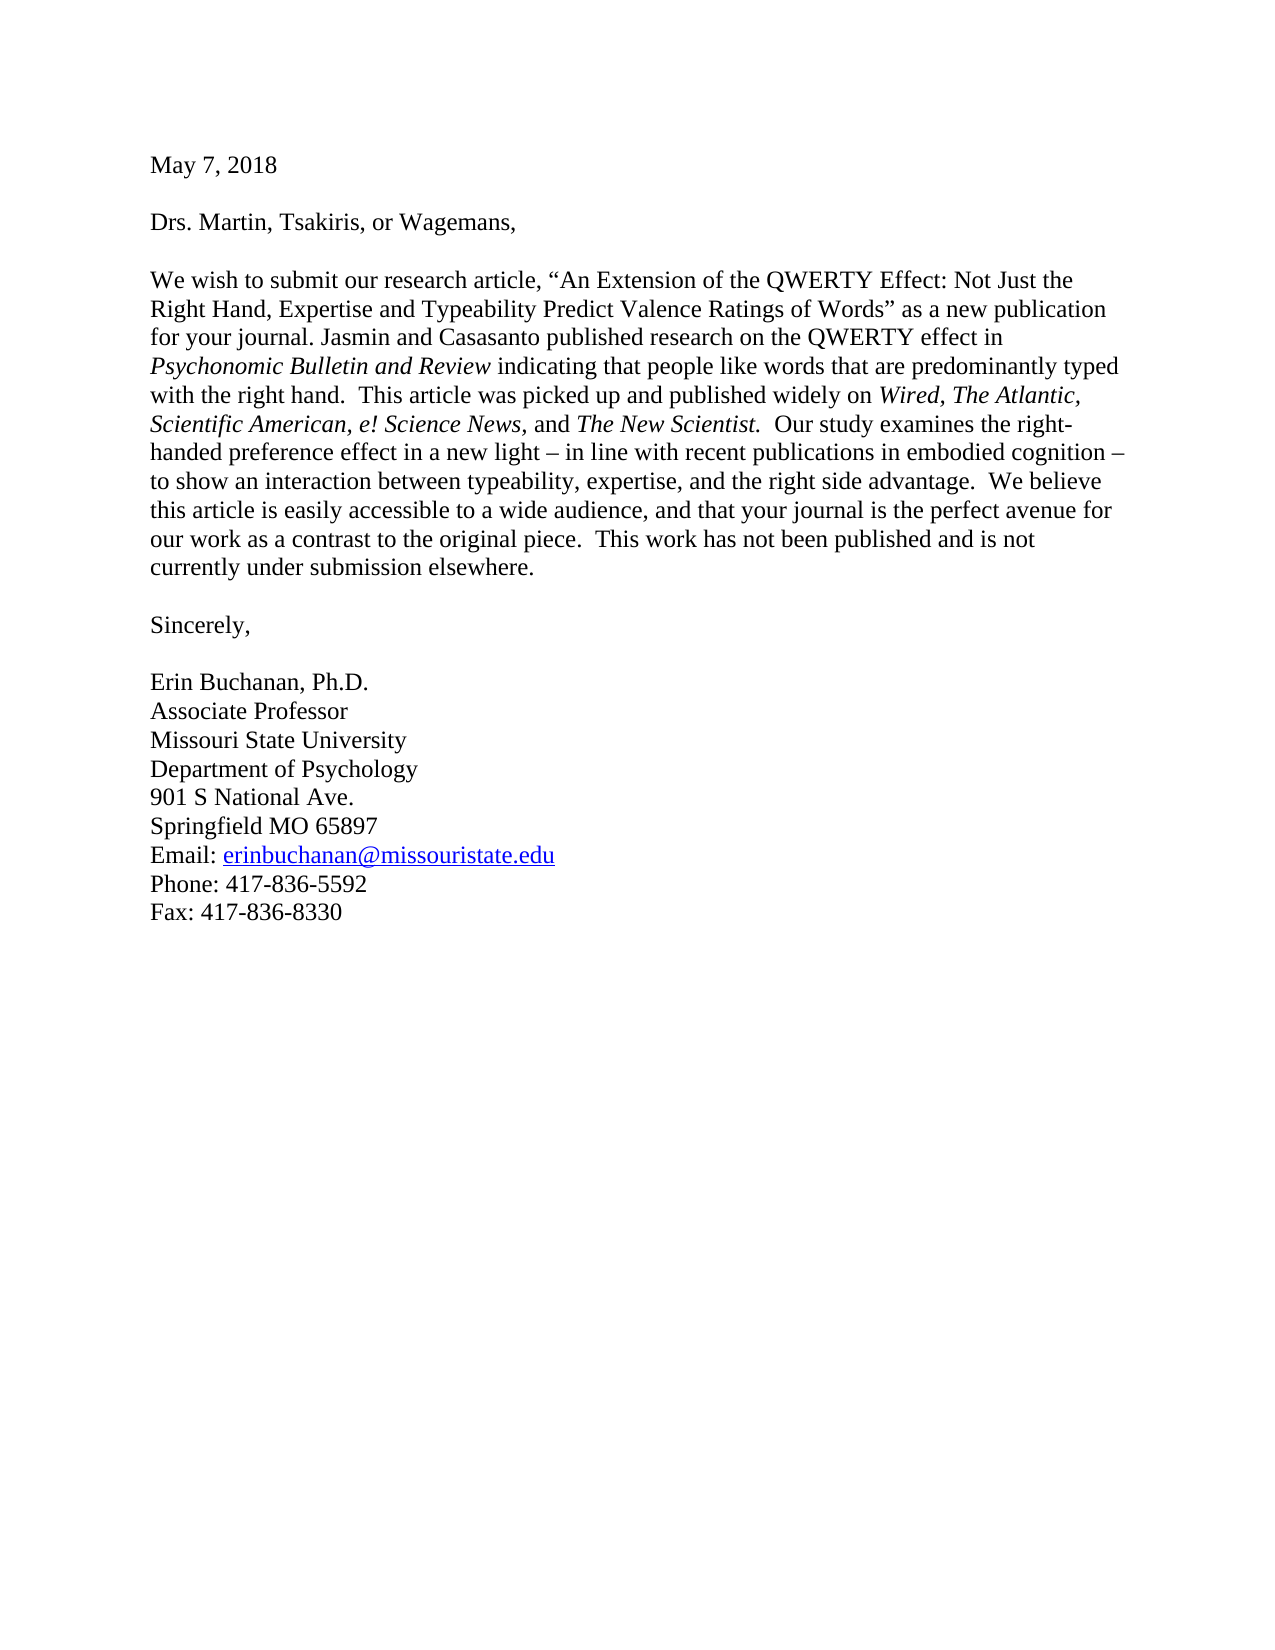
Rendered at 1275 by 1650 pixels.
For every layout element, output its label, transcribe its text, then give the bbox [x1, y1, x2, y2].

text Department of Psychology [150, 754, 1125, 782]
text Fax: 417-836-8330 [150, 897, 1125, 926]
text Phone: 417-836-5592 [150, 869, 1125, 897]
text Email: erinbuchanan@missouristate.edu [150, 840, 1125, 869]
text Missouri State University [150, 725, 1125, 754]
text Drs. Martin, Tsakiris, or Wagemans, [150, 207, 1125, 236]
text Erin Buchanan, Ph.D. [150, 667, 1125, 696]
text 901 S National Ave. [150, 782, 1125, 811]
text Associate Professor [150, 696, 1125, 725]
text Springfield MO 65897 [150, 811, 1125, 840]
text Sincerely, [150, 610, 1125, 639]
text May 7, 2018 [150, 150, 1125, 179]
text We wish to submit our research article, “An Extension of the QWERTY Effect: Not Just the Right Hand, Expertise and Typeability Predict Valence Ratings of Words” as a new publication for your journal. Jasmin and Casasanto published research on the QWERTY effect in Psychonomic Bulletin and Review indicating that people like words that are predominantly typed with the right hand. This article was picked up and published widely on Wired, The Atlantic, Scientific American, e! Science News, and The New Scientist. Our study examines the right-handed preference effect in a new light – in line with recent publications in embodied cognition – to show an interaction between typeability, expertise, and the right side advantage. We believe this article is easily accessible to a wide audience, and that your journal is the perfect avenue for our work as a contrast to the original piece. This work has not been published and is not currently under submission elsewhere. [150, 265, 1125, 581]
